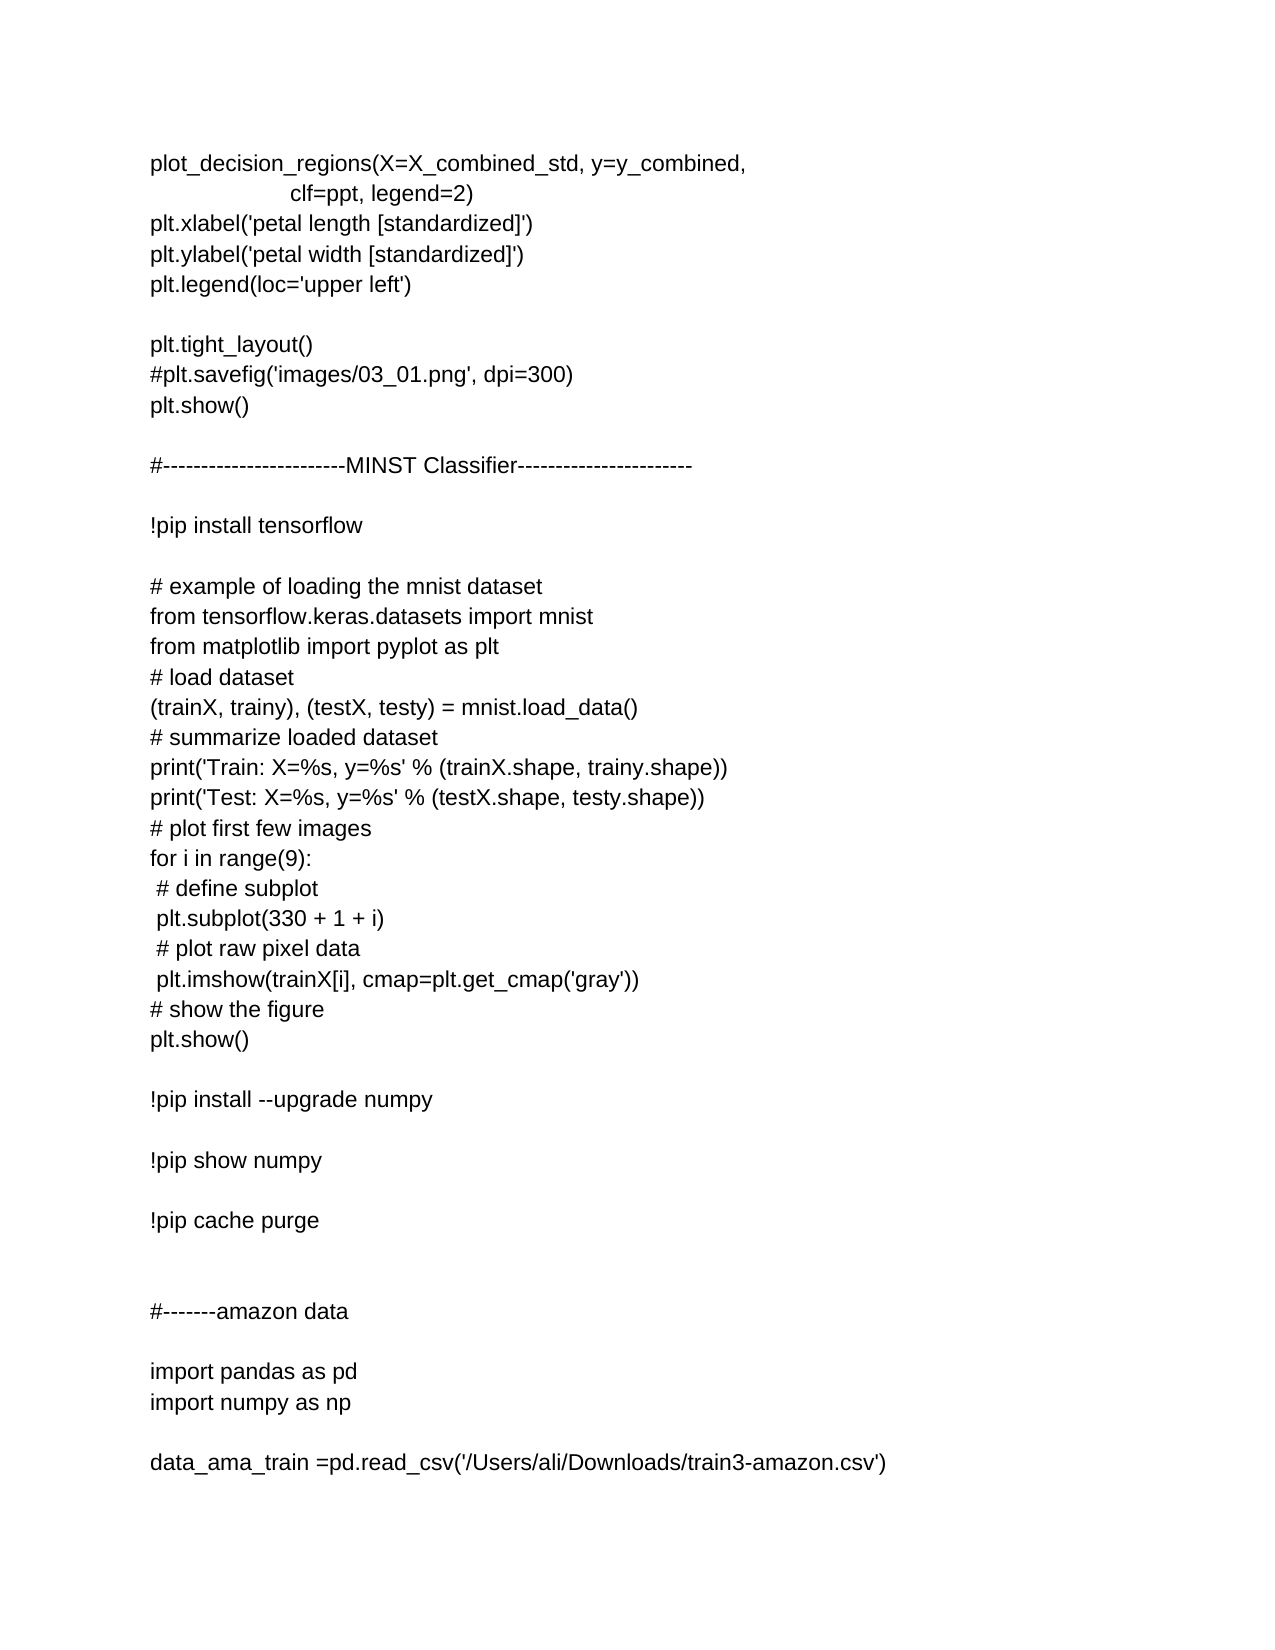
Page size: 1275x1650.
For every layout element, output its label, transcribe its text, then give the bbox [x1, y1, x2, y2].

text plt.tight_layout() [150, 331, 1125, 358]
text import pandas as pd [150, 1358, 1125, 1385]
text # example of loading the mnist dataset [150, 573, 1125, 599]
text plt.imshow(trainX[i], cmap=plt.get_cmap('gray')) [150, 966, 1125, 992]
text #-------amazon data [150, 1298, 1125, 1324]
text # load dataset [150, 663, 1125, 690]
text # plot raw pixel data [150, 935, 1125, 962]
text for i in range(9): [150, 845, 1125, 871]
text plt.subplot(330 + 1 + i) [150, 905, 1125, 932]
text !pip cache purge [150, 1207, 1125, 1234]
text from tensorflow.keras.datasets import mnist [150, 603, 1125, 629]
text # show the figure [150, 996, 1125, 1022]
text print('Test: X=%s, y=%s' % (testX.shape, testy.shape)) [150, 784, 1125, 811]
text import numpy as np [150, 1388, 1125, 1415]
text print('Train: X=%s, y=%s' % (trainX.shape, trainy.shape)) [150, 754, 1125, 781]
text plt.show() [150, 1026, 1125, 1052]
text from matplotlib import pyplot as plt [150, 633, 1125, 660]
text # summarize loaded dataset [150, 724, 1125, 750]
text # plot first few images [150, 814, 1125, 841]
text !pip install tensorflow [150, 512, 1125, 539]
text #plt.savefig('images/03_01.png', dpi=300) [150, 361, 1125, 388]
text plt.xlabel('petal length [standardized]') [150, 210, 1125, 237]
text !pip show numpy [150, 1147, 1125, 1173]
text !pip install --upgrade numpy [150, 1086, 1125, 1113]
text plot_decision_regions(X=X_combined_std, y=y_combined, [150, 150, 1125, 176]
text plt.legend(loc='upper left') [150, 271, 1125, 297]
text data_ama_train =pd.read_csv('/Users/ali/Downloads/train3-amazon.csv') [150, 1449, 1125, 1475]
text plt.ylabel('petal width [standardized]') [150, 241, 1125, 267]
text plt.show() [150, 392, 1125, 418]
text (trainX, trainy), (testX, testy) = mnist.load_data() [150, 694, 1125, 720]
text # define subplot [150, 875, 1125, 901]
text #------------------------MINST Classifier----------------------- [150, 452, 1125, 478]
text clf=ppt, legend=2) [150, 180, 1125, 207]
